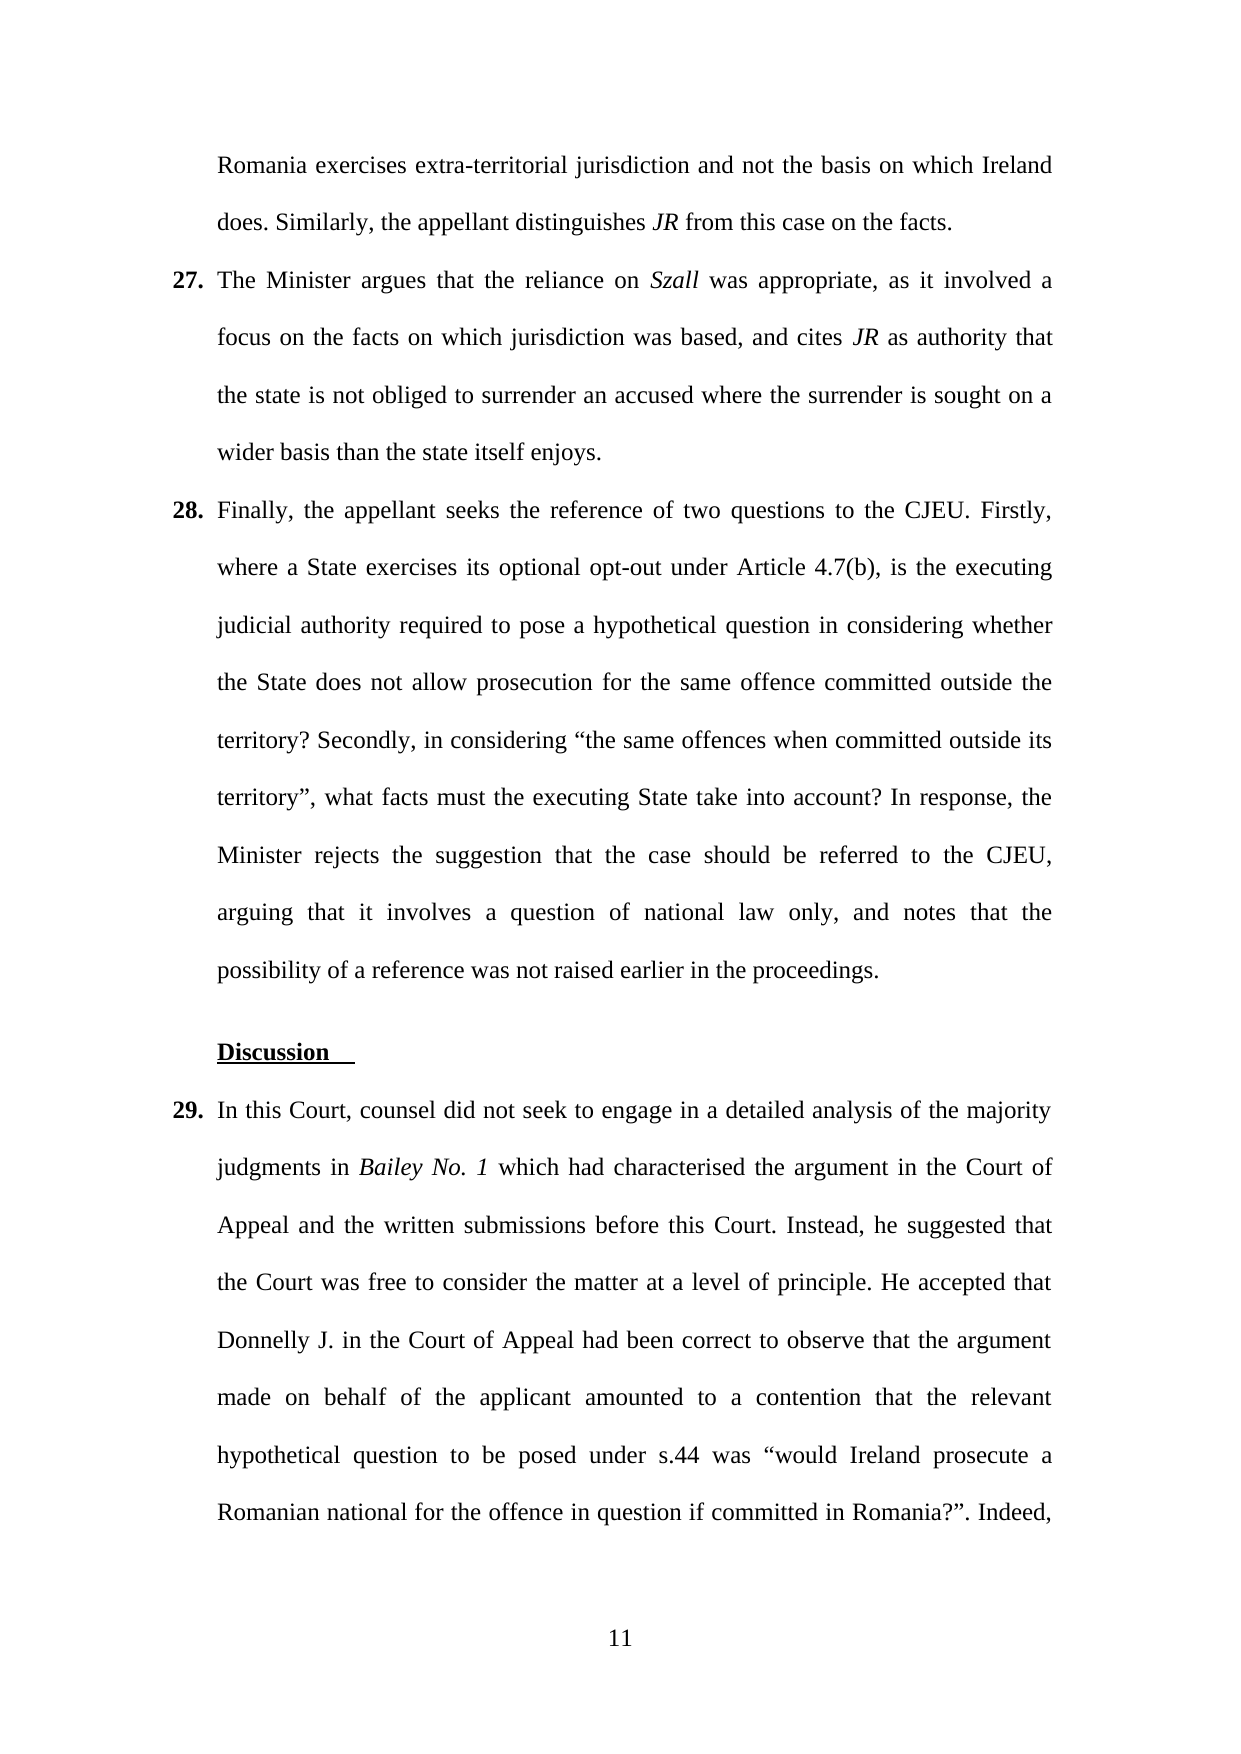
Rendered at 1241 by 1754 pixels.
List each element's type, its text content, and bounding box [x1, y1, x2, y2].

list The Minister argues that the reliance on Szall was appropriate, as it involved a focus on the facts on which jurisdiction was based, and cites JR as authority that the state is not obliged to surrender an accused where the surrender is sought on a wider basis than the state itself enjoys. [172, 265, 1053, 466]
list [172, 150, 1053, 236]
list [172, 1095, 1053, 1526]
list Finally, the appellant seeks the reference of two questions to the CJEU. Firstly, where a State exercises its optional opt-out under Article 4.7(b), is the executing judicial authority required to pose a hypothetical question in considering whether the State does not allow prosecution for the same offence committed outside the territory? Secondly, in considering “the same offences when committed outside its territory”, what facts must the executing State take into account? In response, the Minister rejects the suggestion that the case should be referred to the CJEU, arguing that it involves a question of national law only, and notes that the possibility of a reference was not raised earlier in the proceedings. [172, 495, 1053, 984]
text Discussion [217, 1037, 1053, 1066]
